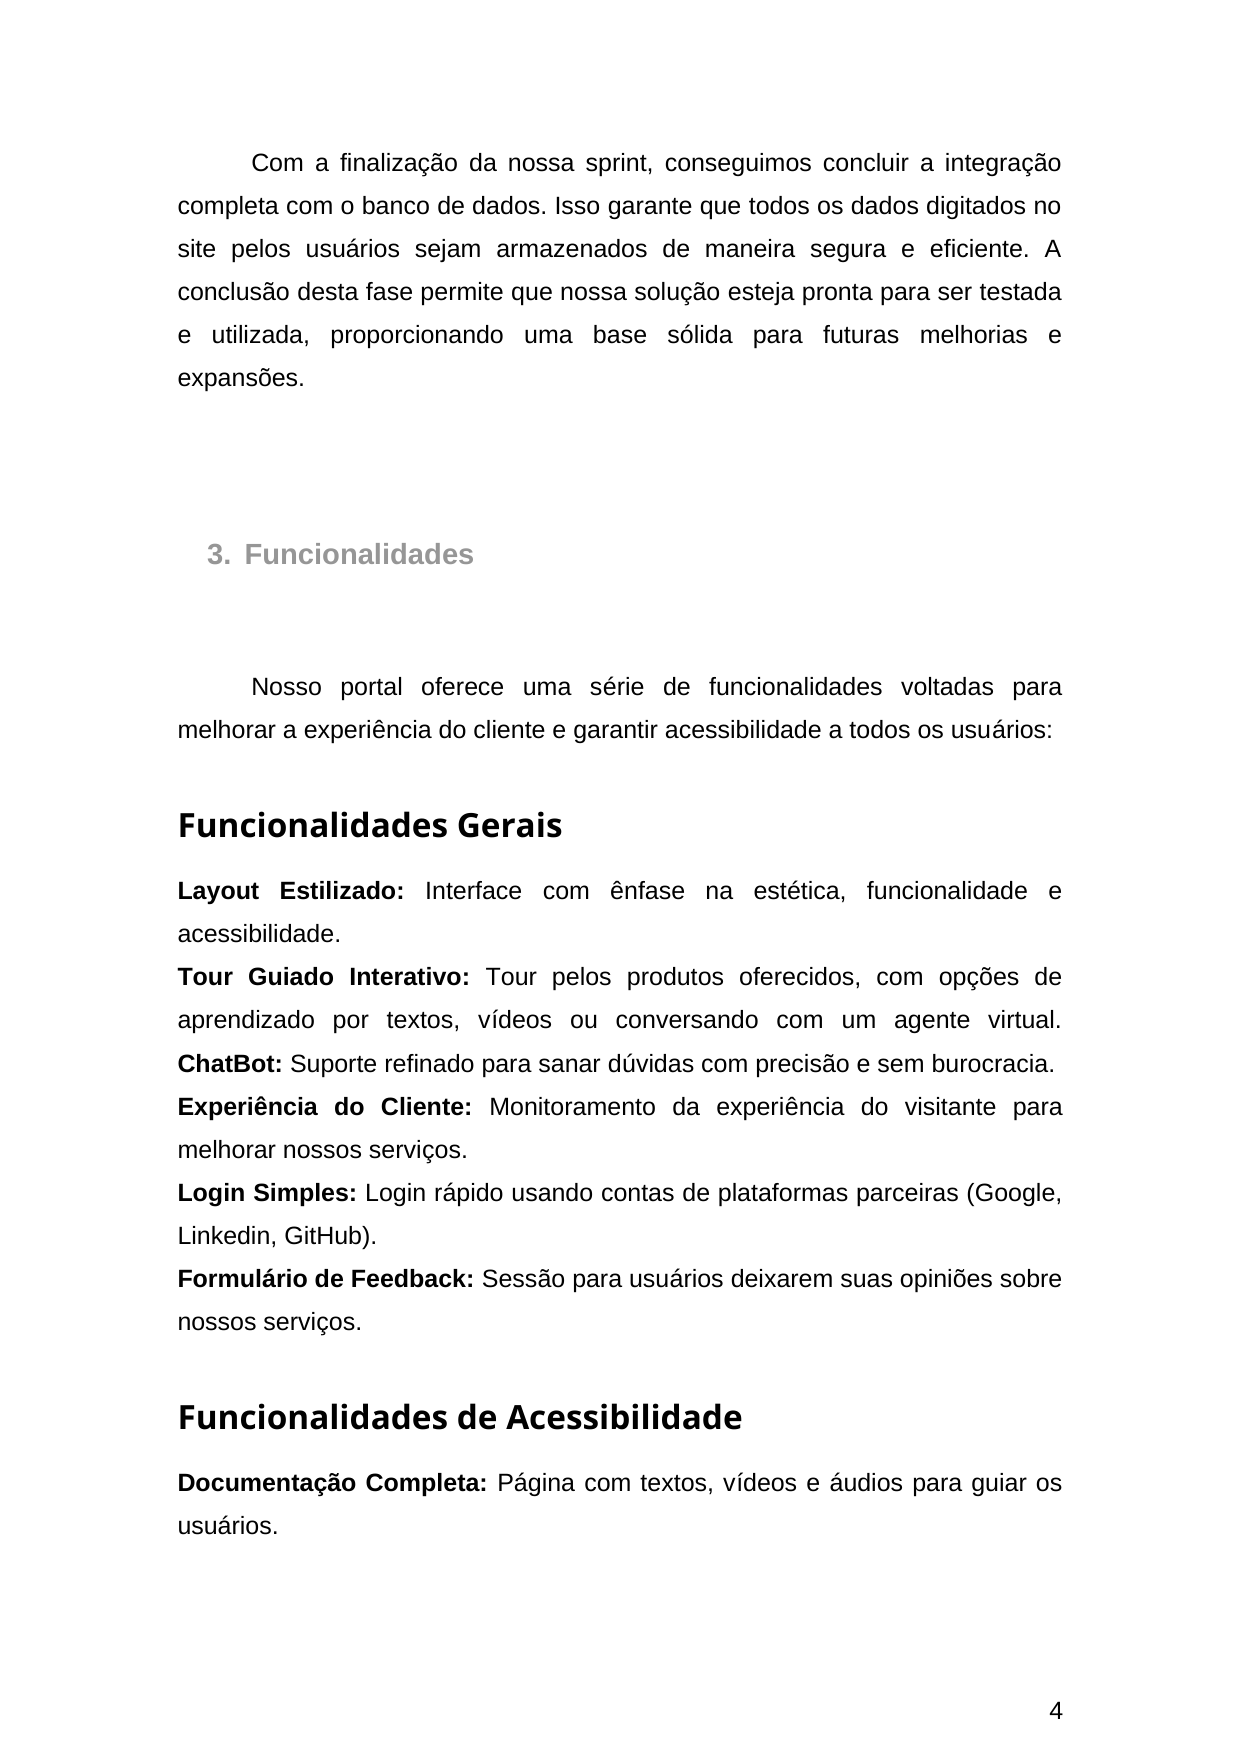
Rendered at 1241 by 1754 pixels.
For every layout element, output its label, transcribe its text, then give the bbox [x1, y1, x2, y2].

text Funcionalidades de Acessibilidade [177, 1394, 1063, 1439]
text Documentação Completa: Página com textos, vídeos e áudios para guiar os usuários. [177, 1468, 1063, 1540]
text Formulário de Feedback: Sessão para usuários deixarem suas opiniões sobre nossos serviços. [177, 1264, 1063, 1336]
text Funcionalidades Gerais [177, 802, 1063, 847]
text Layout Estilizado: Interface com ênfase na estética, funcionalidade e acessibilidade. [177, 876, 1063, 948]
text Login Simples: Login rápido usando contas de plataformas parceiras (Google, Linkedin, GitHub). [177, 1178, 1063, 1250]
text Nosso portal oferece uma série de funcionalidades voltadas para melhorar a experiência do cliente e garantir acessibilidade a todos os usuários: [177, 672, 1063, 744]
text Com a finalização da nossa sprint, conseguimos concluir a integração completa com o banco de dados. Isso garante que todos os dados digitados no site pelos usuários sejam armazenados de maneira segura e eficiente. A conclusão desta fase permite que nossa solução esteja pronta para ser testada e utilizada, proporcionando uma base sólida para futuras melhorias e expansões. [177, 148, 1063, 392]
subtitle Funcionalidades [207, 537, 1063, 571]
text Experiência do Cliente: Monitoramento da experiência do visitante para melhorar nossos serviços. [177, 1092, 1063, 1164]
text Tour Guiado Interativo: Tour pelos produtos oferecidos, com opções de aprendizado por textos, vídeos ou conversando com um agente virtual. ChatBot: Suporte refinado para sanar dúvidas com precisão e sem burocracia. [177, 962, 1063, 1077]
